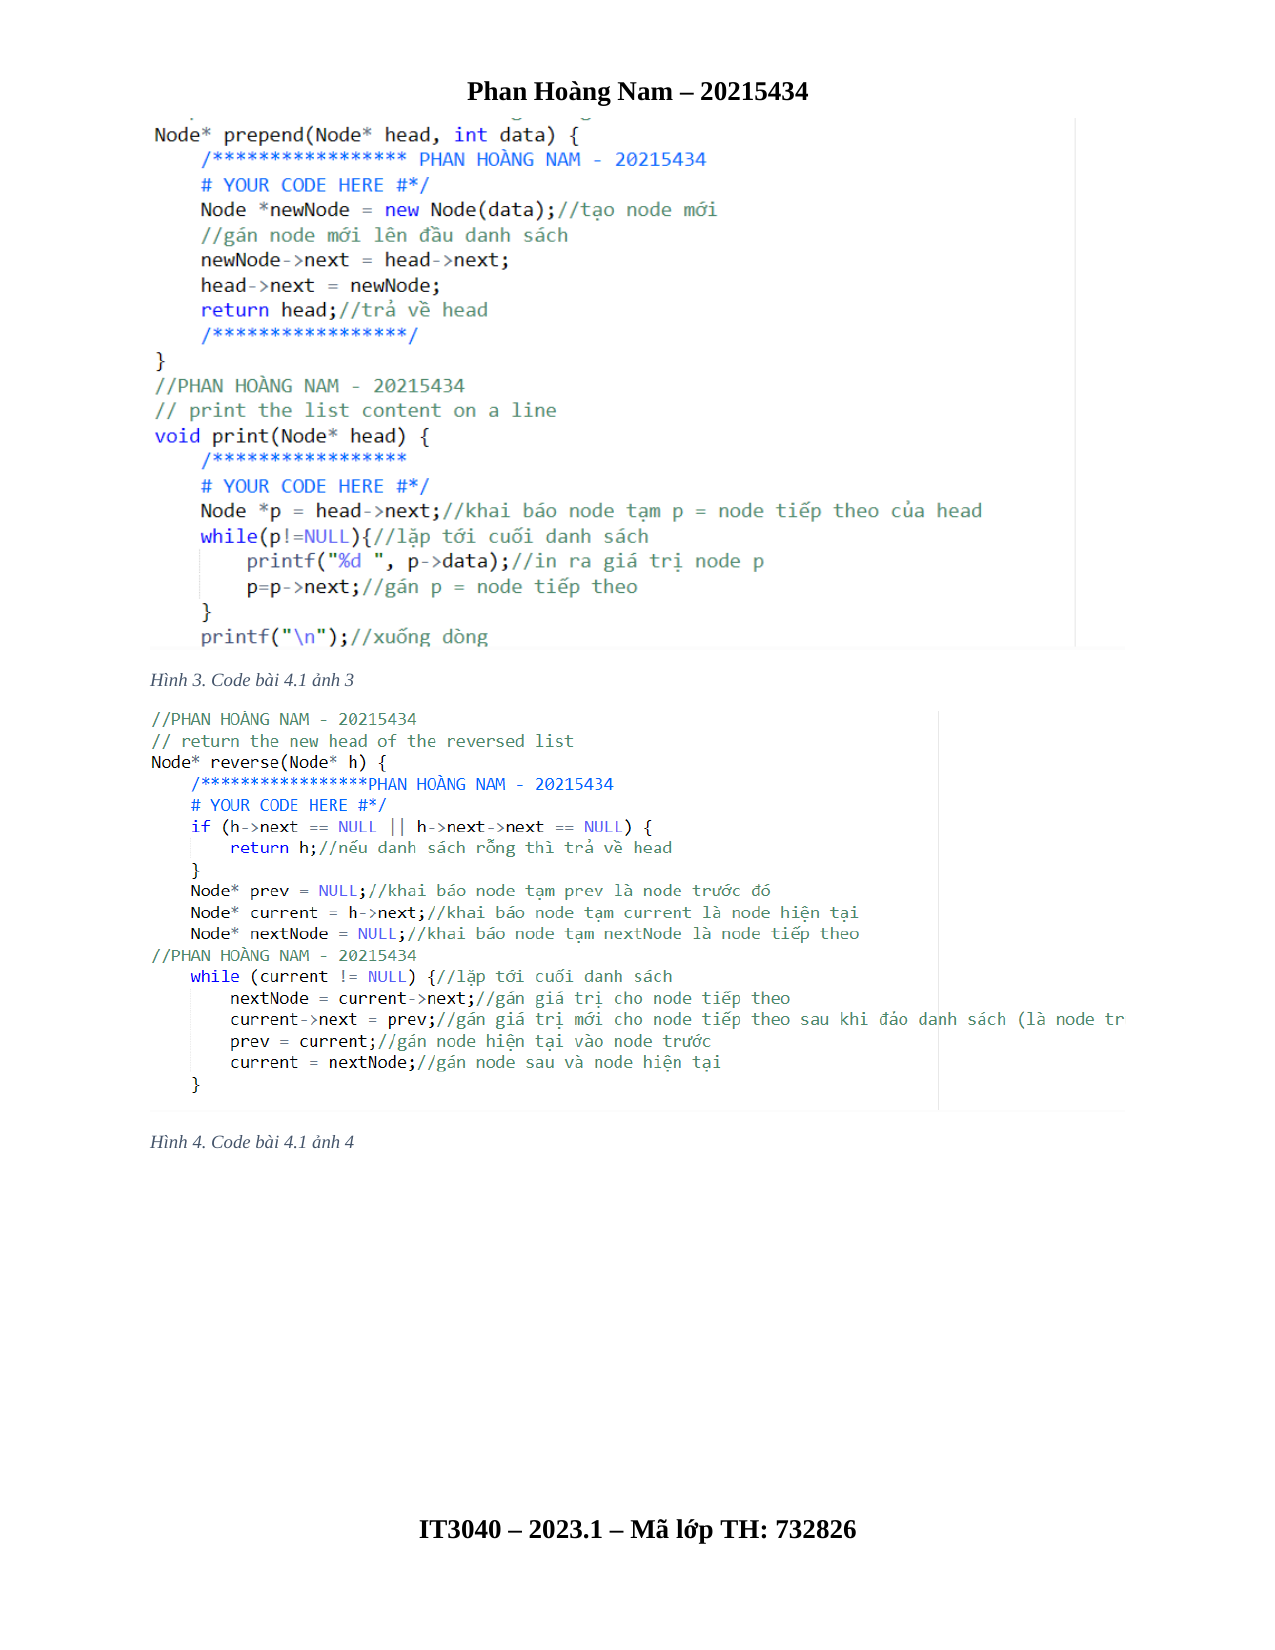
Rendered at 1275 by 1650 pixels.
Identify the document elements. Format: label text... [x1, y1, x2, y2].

text Hình 3. Code bài 4.1 ảnh 3 [150, 669, 1125, 690]
text Hình 4. Code bài 4.1 ảnh 4 [150, 1131, 1125, 1153]
picture [150, 711, 1125, 1112]
picture [150, 118, 1125, 650]
